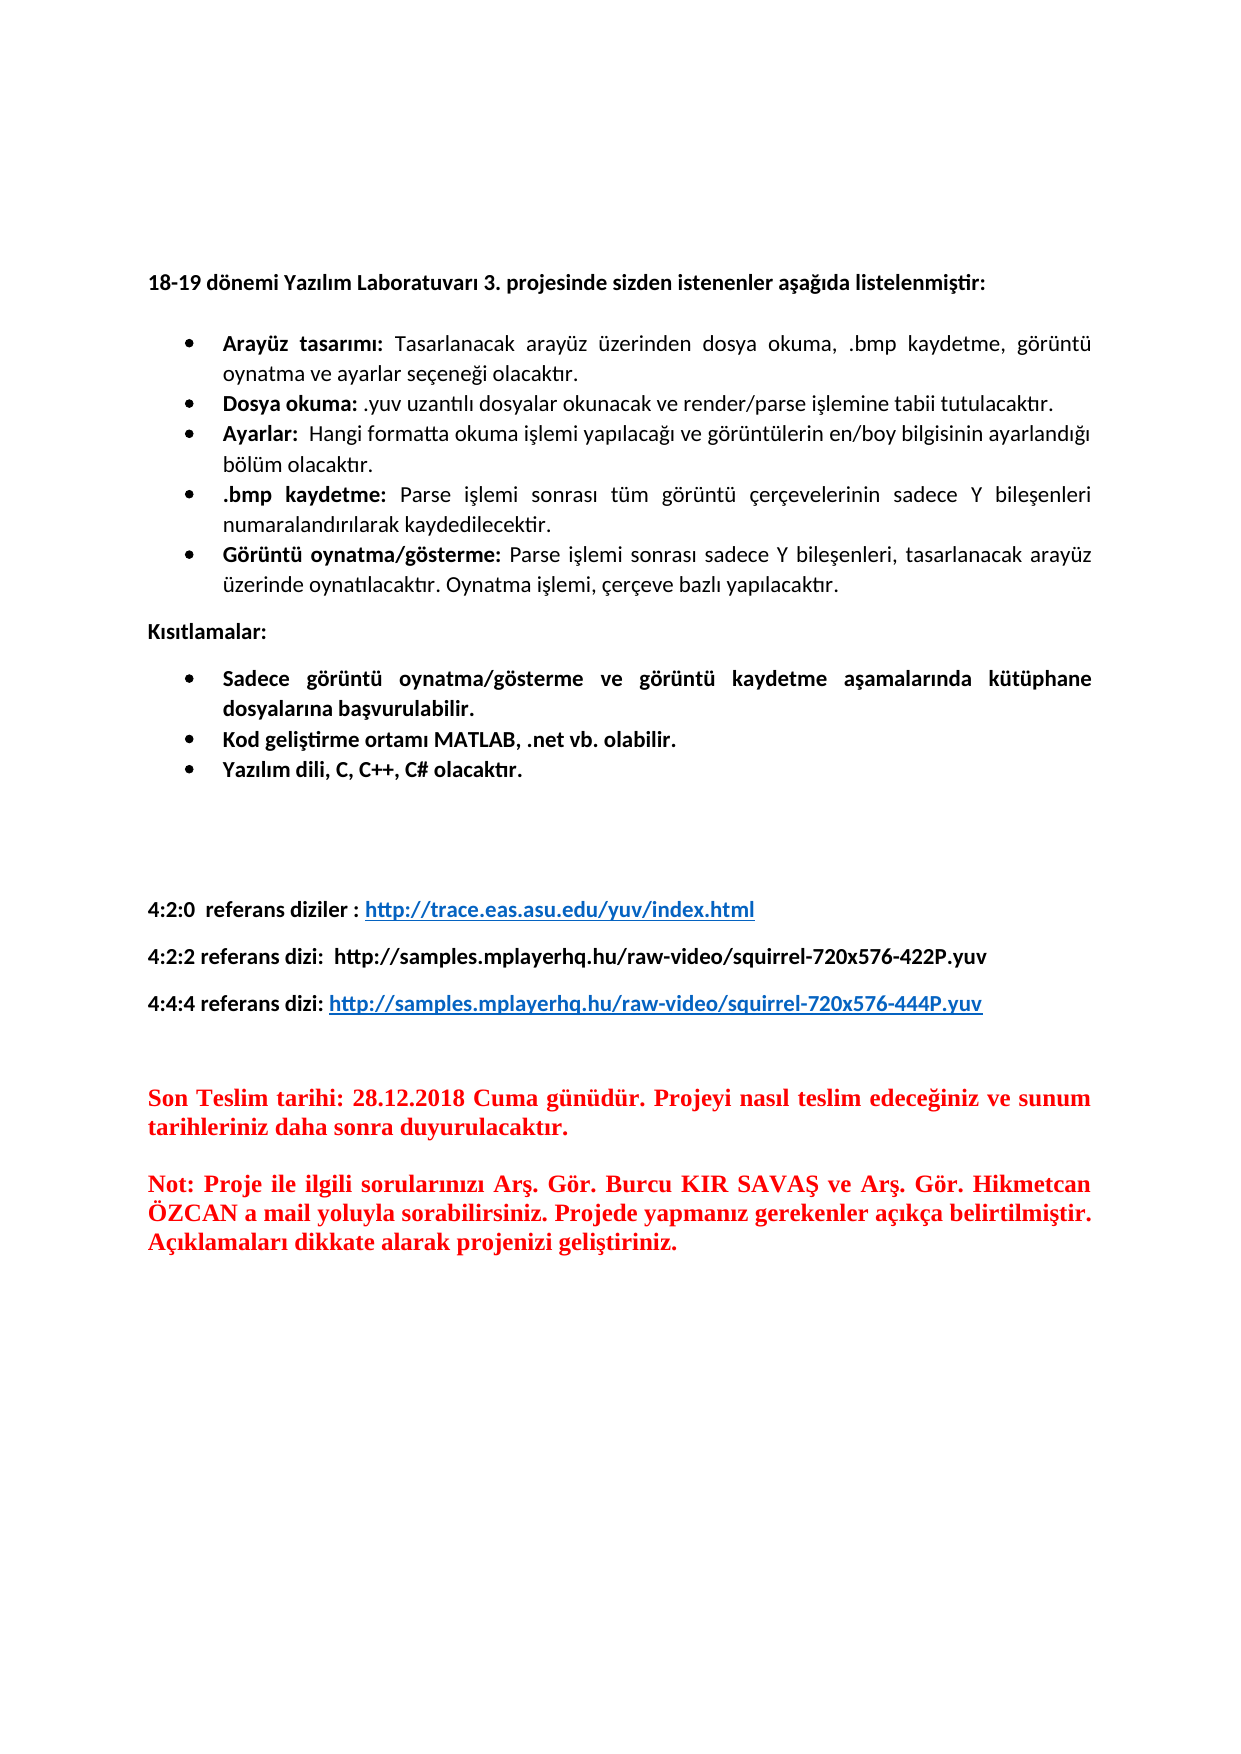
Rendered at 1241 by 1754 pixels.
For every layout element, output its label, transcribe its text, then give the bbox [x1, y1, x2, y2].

list Dosya okuma: .yuv uzantılı dosyalar okunacak ve render/parse işlemine tabii tutulacaktır. [185, 389, 1093, 417]
list Görüntü oynatma/gösterme: Parse işlemi sonrası sadece Y bileşenleri, tasarlanacak arayüz üzerinde oynatılacaktır. Oynatma işlemi, çerçeve bazlı yapılacaktır. [185, 540, 1093, 598]
text 4:2:2 referans dizi: http://samples.mplayerhq.hu/raw-video/squirrel-720x576-422P.yuv [148, 942, 1093, 970]
list Arayüz tasarımı: Tasarlanacak arayüz üzerinden dosya okuma, .bmp kaydetme, görüntü oynatma ve ayarlar seçeneği olacaktır. [185, 329, 1093, 387]
text Son Teslim tarihi: 28.12.2018 Cuma günüdür. Projeyi nasıl teslim edeceğiniz ve sunum tarihleriniz daha sonra duyurulacaktır. [148, 1083, 1093, 1141]
list .bmp kaydetme: Parse işlemi sonrası tüm görüntü çerçevelerinin sadece Y bileşenleri numaralandırılarak kaydedilecektir. [185, 480, 1093, 538]
text Not: Proje ile ilgili sorularınızı Arş. Gör. Burcu KIR SAVAŞ ve Arş. Gör. Hikmetcan ÖZCAN a mail yoluyla sorabilirsiniz. Projede yapmanız gerekenler açıkça belirtilmiştir. Açıklamaları dikkate alarak projenizi geliştiriniz. [148, 1169, 1093, 1256]
text 4:2:0 referans diziler : http://trace.eas.asu.edu/yuv/index.html [148, 896, 1093, 923]
text 4:4:4 referans dizi: http://samples.mplayerhq.hu/raw-video/squirrel-720x576-444P.yuv [148, 989, 1093, 1017]
list Kod geliştirme ortamı MATLAB, .net vb. olabilir. [185, 725, 1093, 753]
list 18-19 dönemi Yazılım Laboratuvarı 3. projesinde sizden istenenler aşağıda listelenmiştir: [148, 268, 1093, 296]
list Ayarlar: Hangi formatta okuma işlemi yapılacağı ve görüntülerin en/boy bilgisinin ayarlandığı bölüm olacaktır. [185, 419, 1093, 478]
text Kısıtlamalar: [148, 617, 1093, 645]
list Yazılım dili, C, C++, C# olacaktır. [185, 755, 1093, 783]
list Sadece görüntü oynatma/gösterme ve görüntü kaydetme aşamalarında kütüphane dosyalarına başvurulabilir. [185, 664, 1093, 722]
